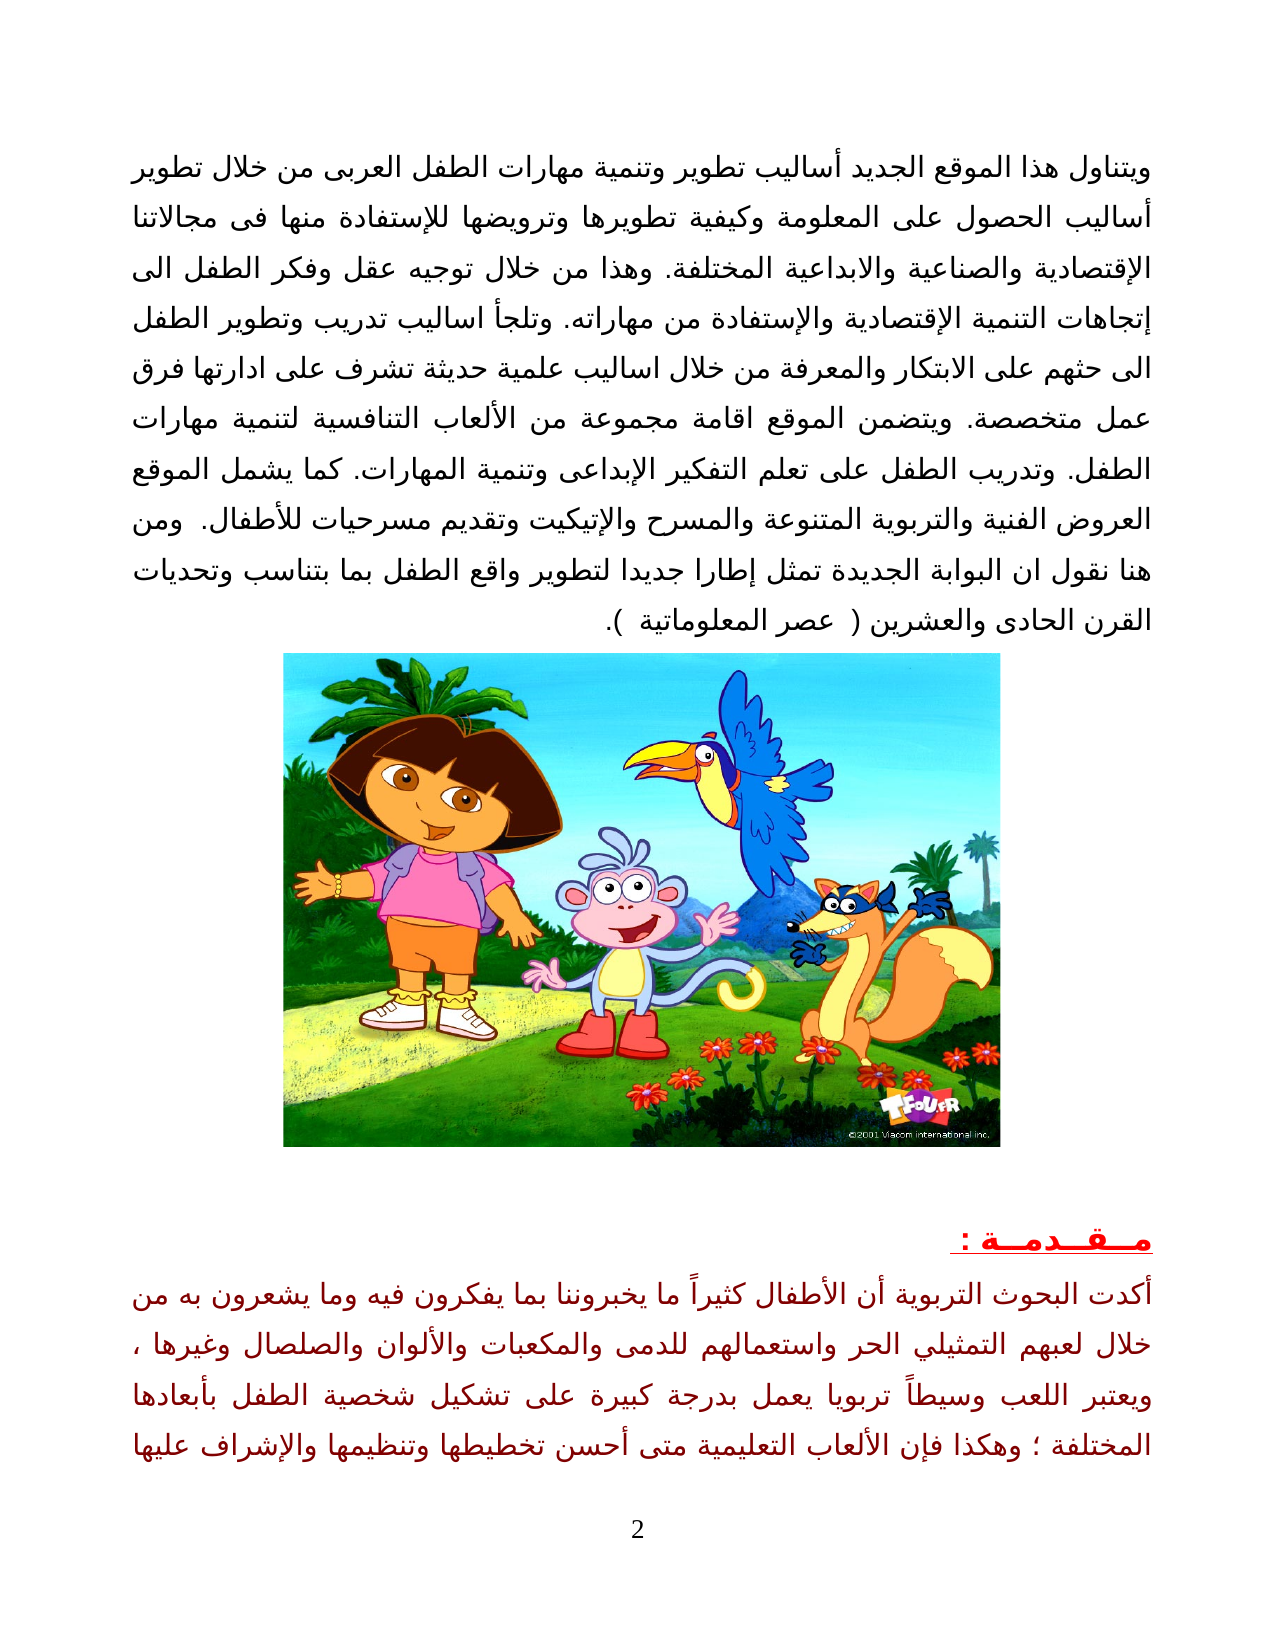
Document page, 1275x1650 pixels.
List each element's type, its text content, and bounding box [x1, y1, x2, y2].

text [131, 1277, 1153, 1461]
text ويتناول هذا الموقع الجديد أساليب تطوير وتنمية مهارات الطفل العربى من خلال تطوير أساليب الحصول على المعلومة وكيفية تطويرها وترويضها للإستفادة منها فى مجالاتنا الإقتصادية والصناعية والابداعية المختلفة. وهذا من خلال توجيه عقل وفكر الطفل الى إتجاهات التنمية الإقتصادية والإستفادة من مهاراته. وتلجأ اساليب تدريب وتطوير الطفل الى حثهم على الابتكار والمعرفة من خلال اساليب علمية حديثة تشرف على ادارتها فرق عمل متخصصة. ويتضمن الموقع اقامة مجموعة من الألعاب التنافسية لتنمية مهارات الطفل. وتدريب الطفل على تعلم التفكير الإبداعى وتنمية المهارات. كما يشمل الموقع العروض الفنية والتربوية المتنوعة والمسرح والإتيكيت وتقديم مسرحيات للأطفال. ومن هنا نقول ان البوابة الجديدة تمثل إطارا جديدا لتطوير واقع الطفل بما بتناسب وتحديات القرن الحادى والعشرين ( عصر المعلوماتية ). [131, 150, 1153, 636]
picture [283, 653, 1001, 1147]
text مــقــدمــة : [131, 1219, 1153, 1258]
